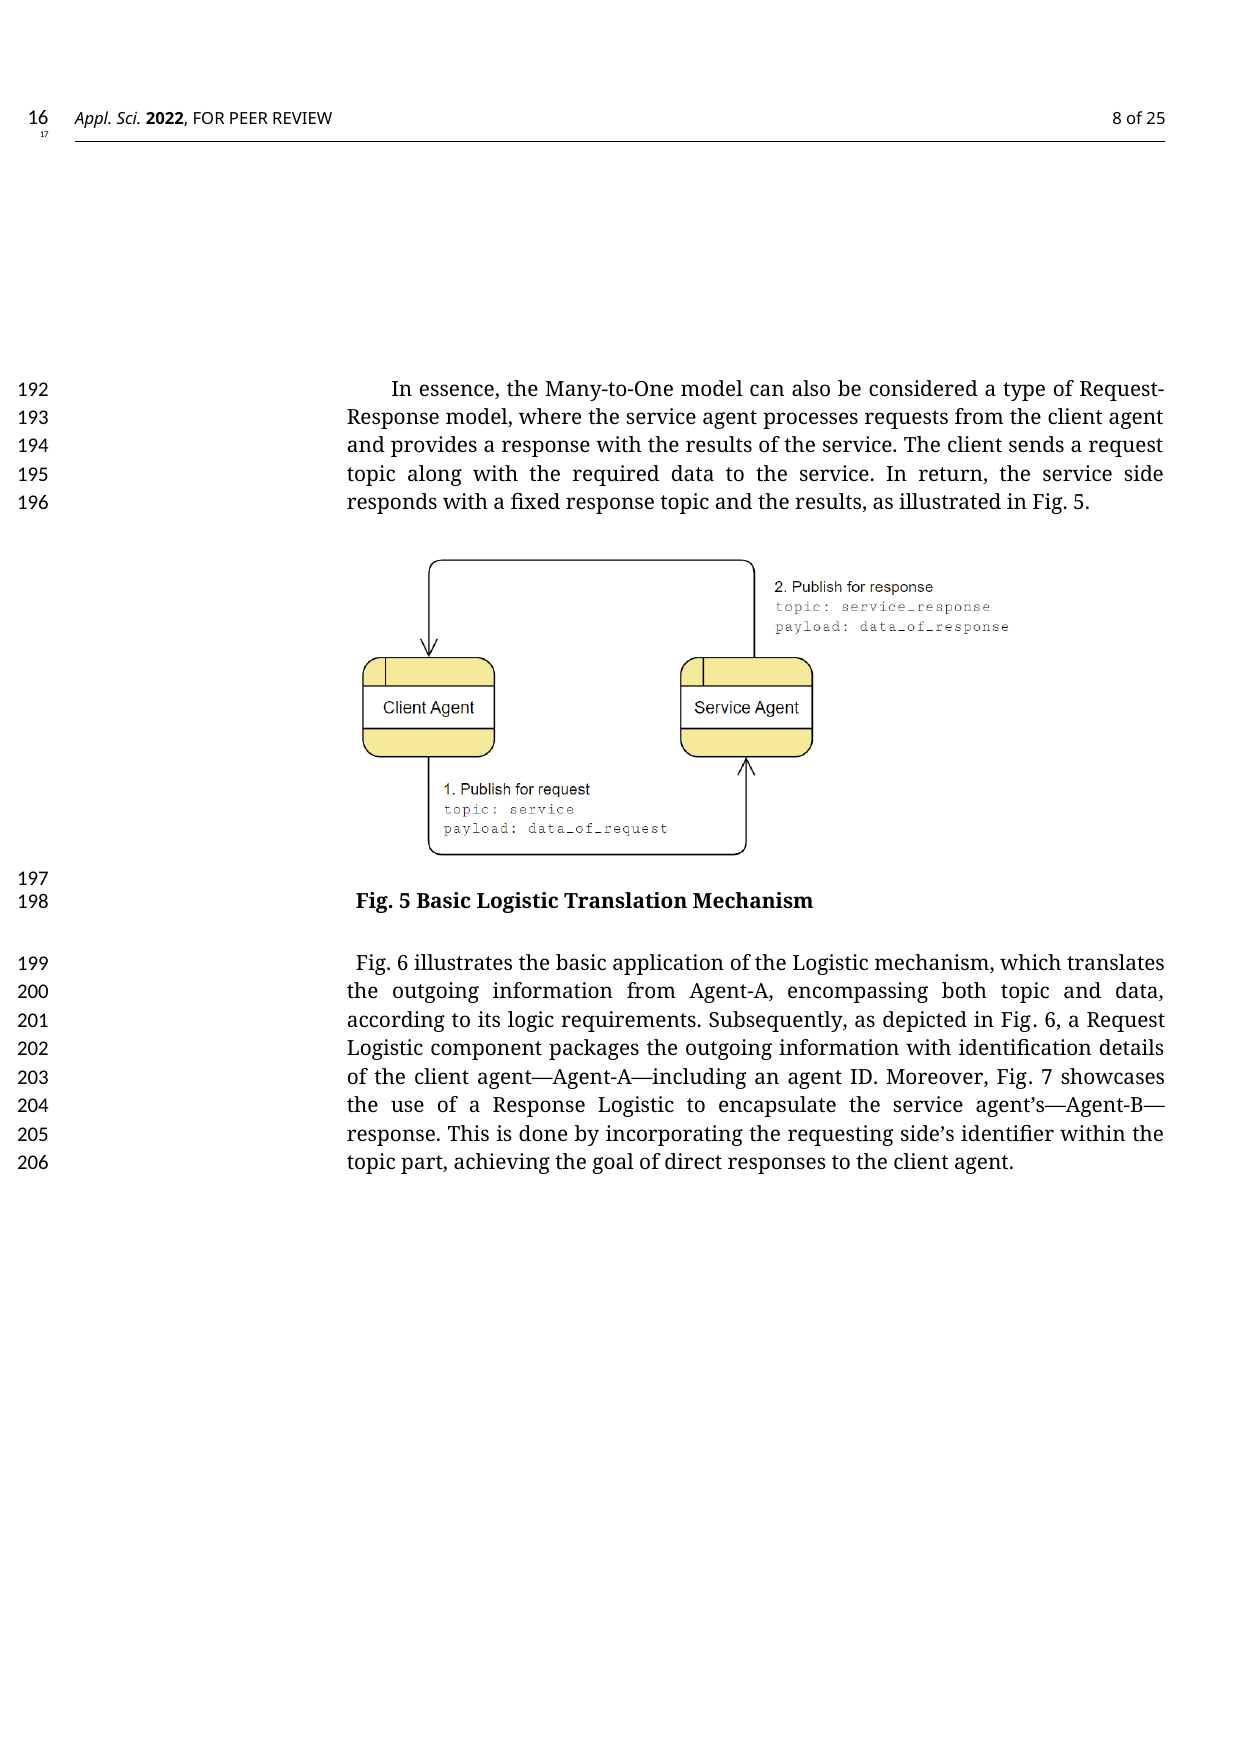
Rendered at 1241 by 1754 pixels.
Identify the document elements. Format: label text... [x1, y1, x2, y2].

text In essence, the Many-to-One model can also be considered a type of Request-Response model, where the service agent processes requests from the client agent and provides a response with the results of the service. The client sends a request topic along with the required data to the service. In return, the service side responds with a fixed response topic and the results, as illustrated in Fig. 5. [347, 374, 1165, 516]
picture [355, 550, 1012, 886]
list Fig. 6 illustrates the basic application of the Logistic mechanism, which translates the outgoing information from Agent-A, encompassing both topic and data, according to its logic requirements. Subsequently, as depicted in Fig. 6, a Request Logistic component packages the outgoing information with identification details of the client agent—Agent-A—including an agent ID. Moreover, Fig. 7 showcases the use of a Response Logistic to encapsulate the service agent’s—Agent-B—response. This is done by incorporating the requesting side’s identifier within the topic part, achieving the goal of direct responses to the client agent. [347, 948, 1165, 1176]
list Fig. 5 Basic Logistic Translation Mechanism [347, 886, 1165, 914]
